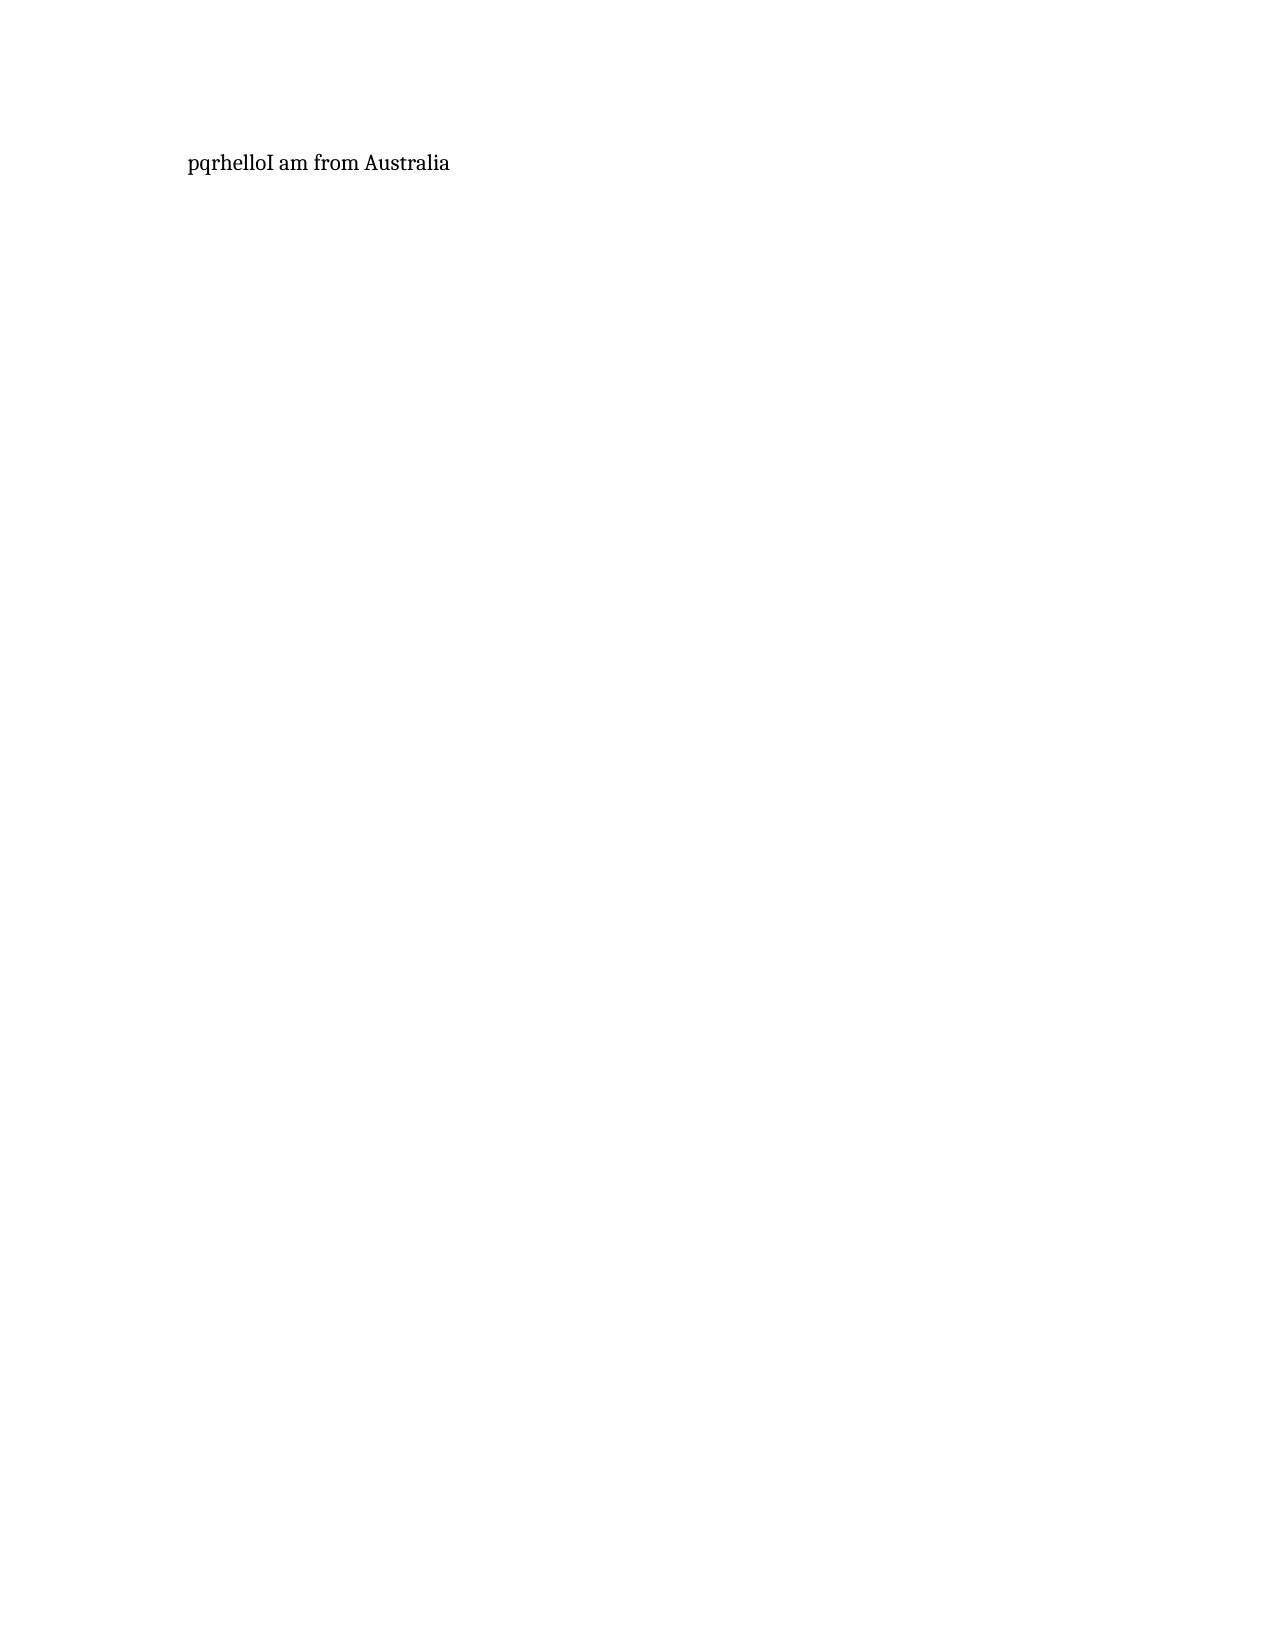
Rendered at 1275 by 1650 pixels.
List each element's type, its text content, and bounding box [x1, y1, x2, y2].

text pqrhelloI am from Australia [187, 150, 1087, 176]
